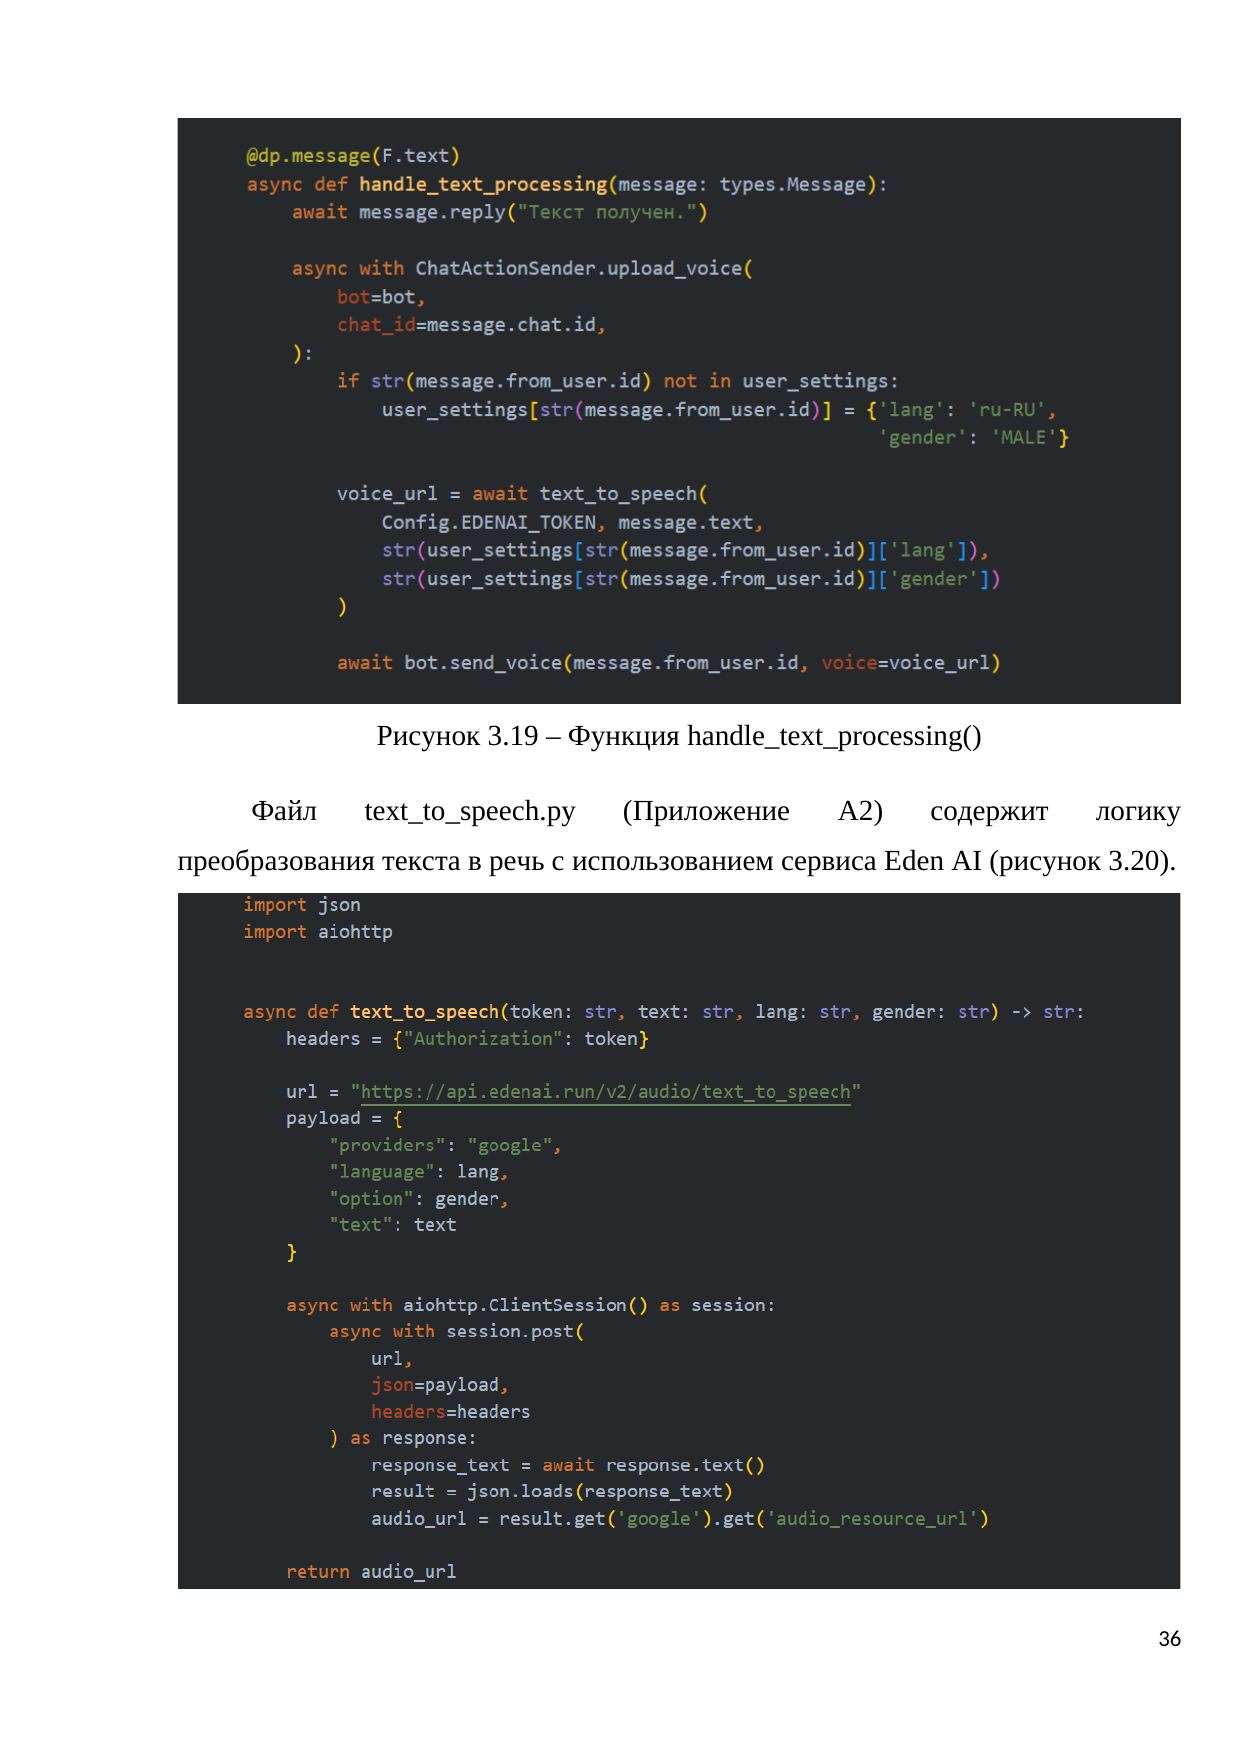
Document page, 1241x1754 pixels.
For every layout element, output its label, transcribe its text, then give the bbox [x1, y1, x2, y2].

text Рисунок 3.19 – Функция handle_text_processing() [177, 718, 1181, 751]
picture [177, 118, 1181, 704]
text Файл text_to_speech.py (Приложение A2) содержит логику преобразования текста в речь с использованием сервиса Eden AI (рисунок 3.20). [177, 793, 1181, 877]
picture [178, 893, 1181, 1589]
